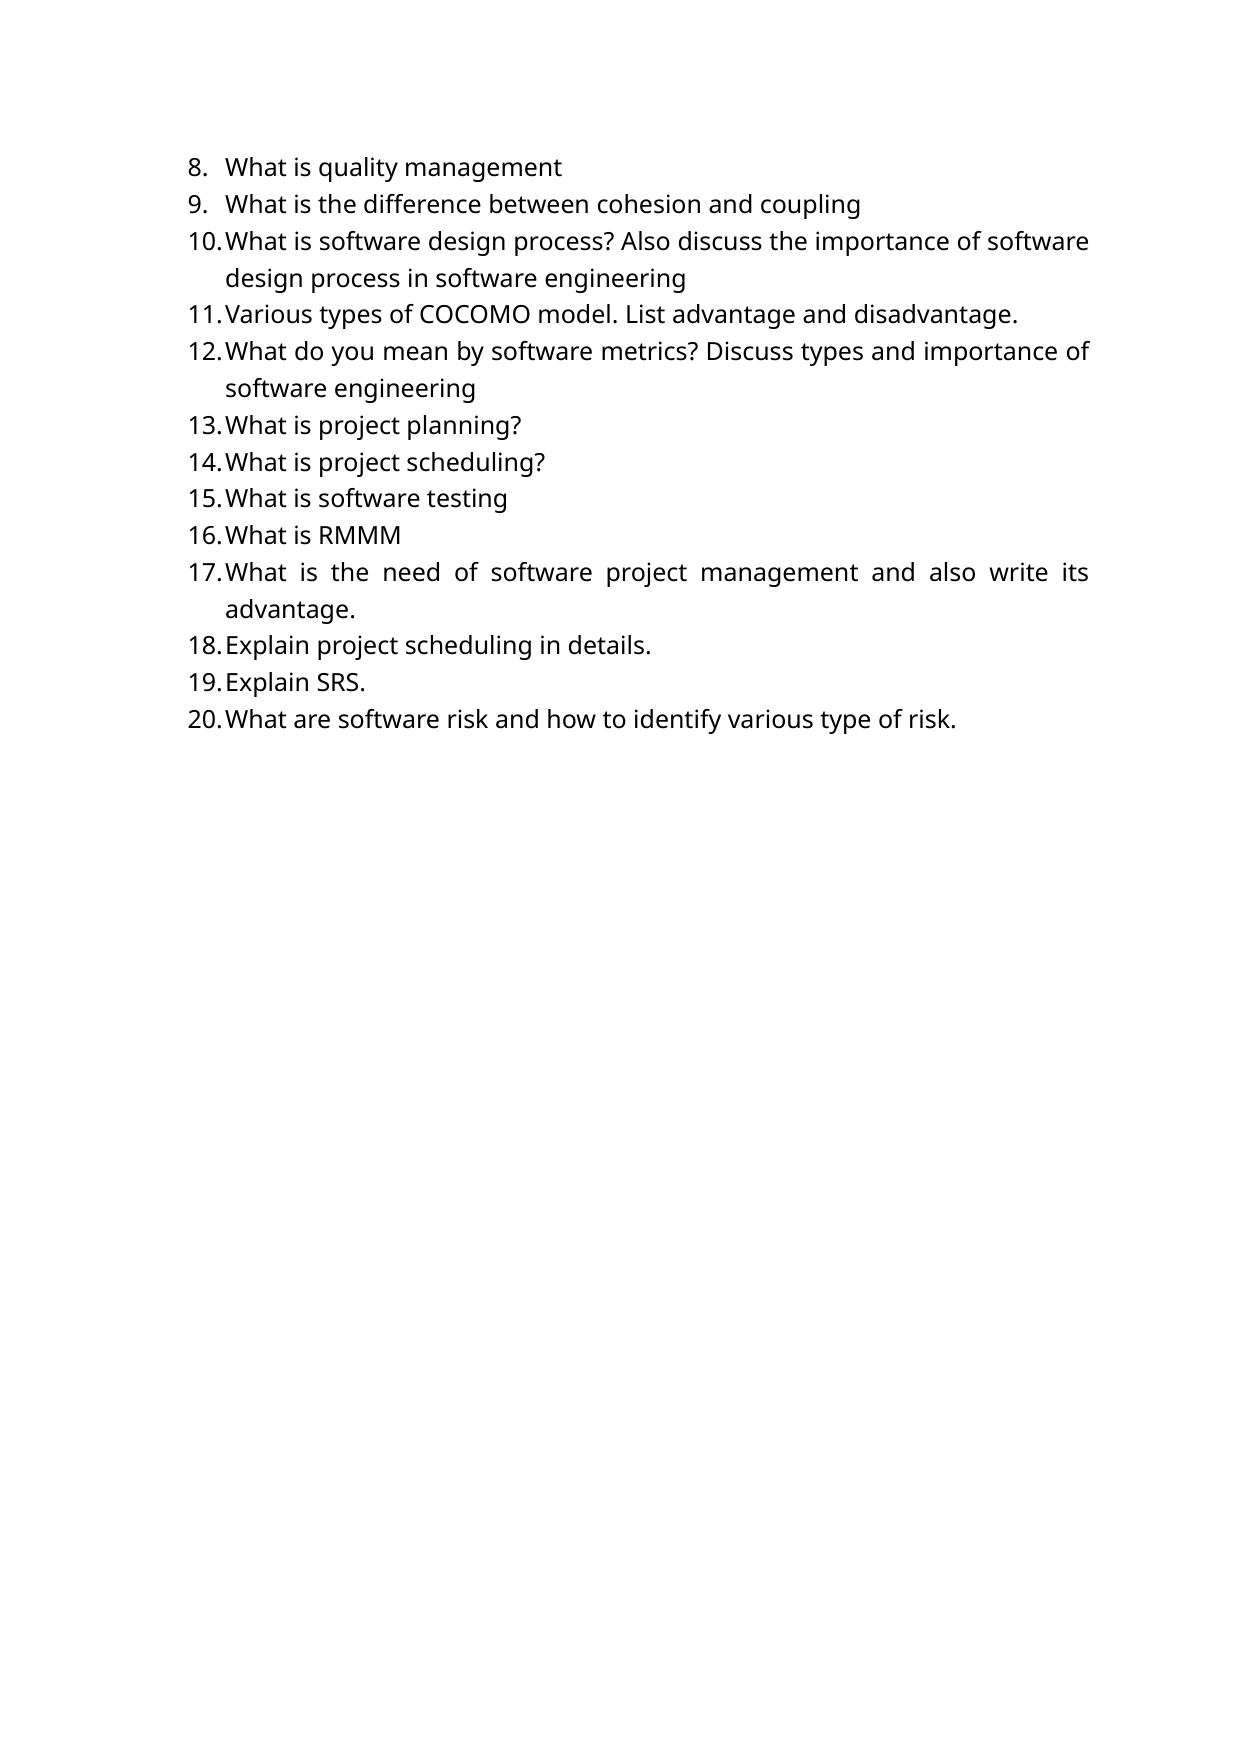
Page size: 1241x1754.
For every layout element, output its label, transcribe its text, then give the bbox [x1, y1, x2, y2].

list Various types of COCOMO model. List advantage and disadvantage. [187, 297, 1090, 331]
list What is quality management [187, 150, 1090, 184]
list What is RMMM [187, 518, 1090, 552]
list What is project scheduling? [187, 444, 1090, 478]
list What do you mean by software metrics? Discuss types and importance of software engineering [187, 334, 1090, 405]
list What are software risk and how to identify various type of risk. [187, 702, 1090, 736]
list What is software design process? Also discuss the importance of software design process in software engineering [187, 223, 1090, 294]
list What is project planning? [187, 407, 1090, 441]
list Explain project scheduling in details. [187, 628, 1090, 662]
list What is the difference between cohesion and coupling [187, 187, 1090, 221]
list Explain SRS. [187, 665, 1090, 699]
list What is the need of software project management and also write its advantage. [187, 554, 1090, 625]
list What is software testing [187, 481, 1090, 515]
